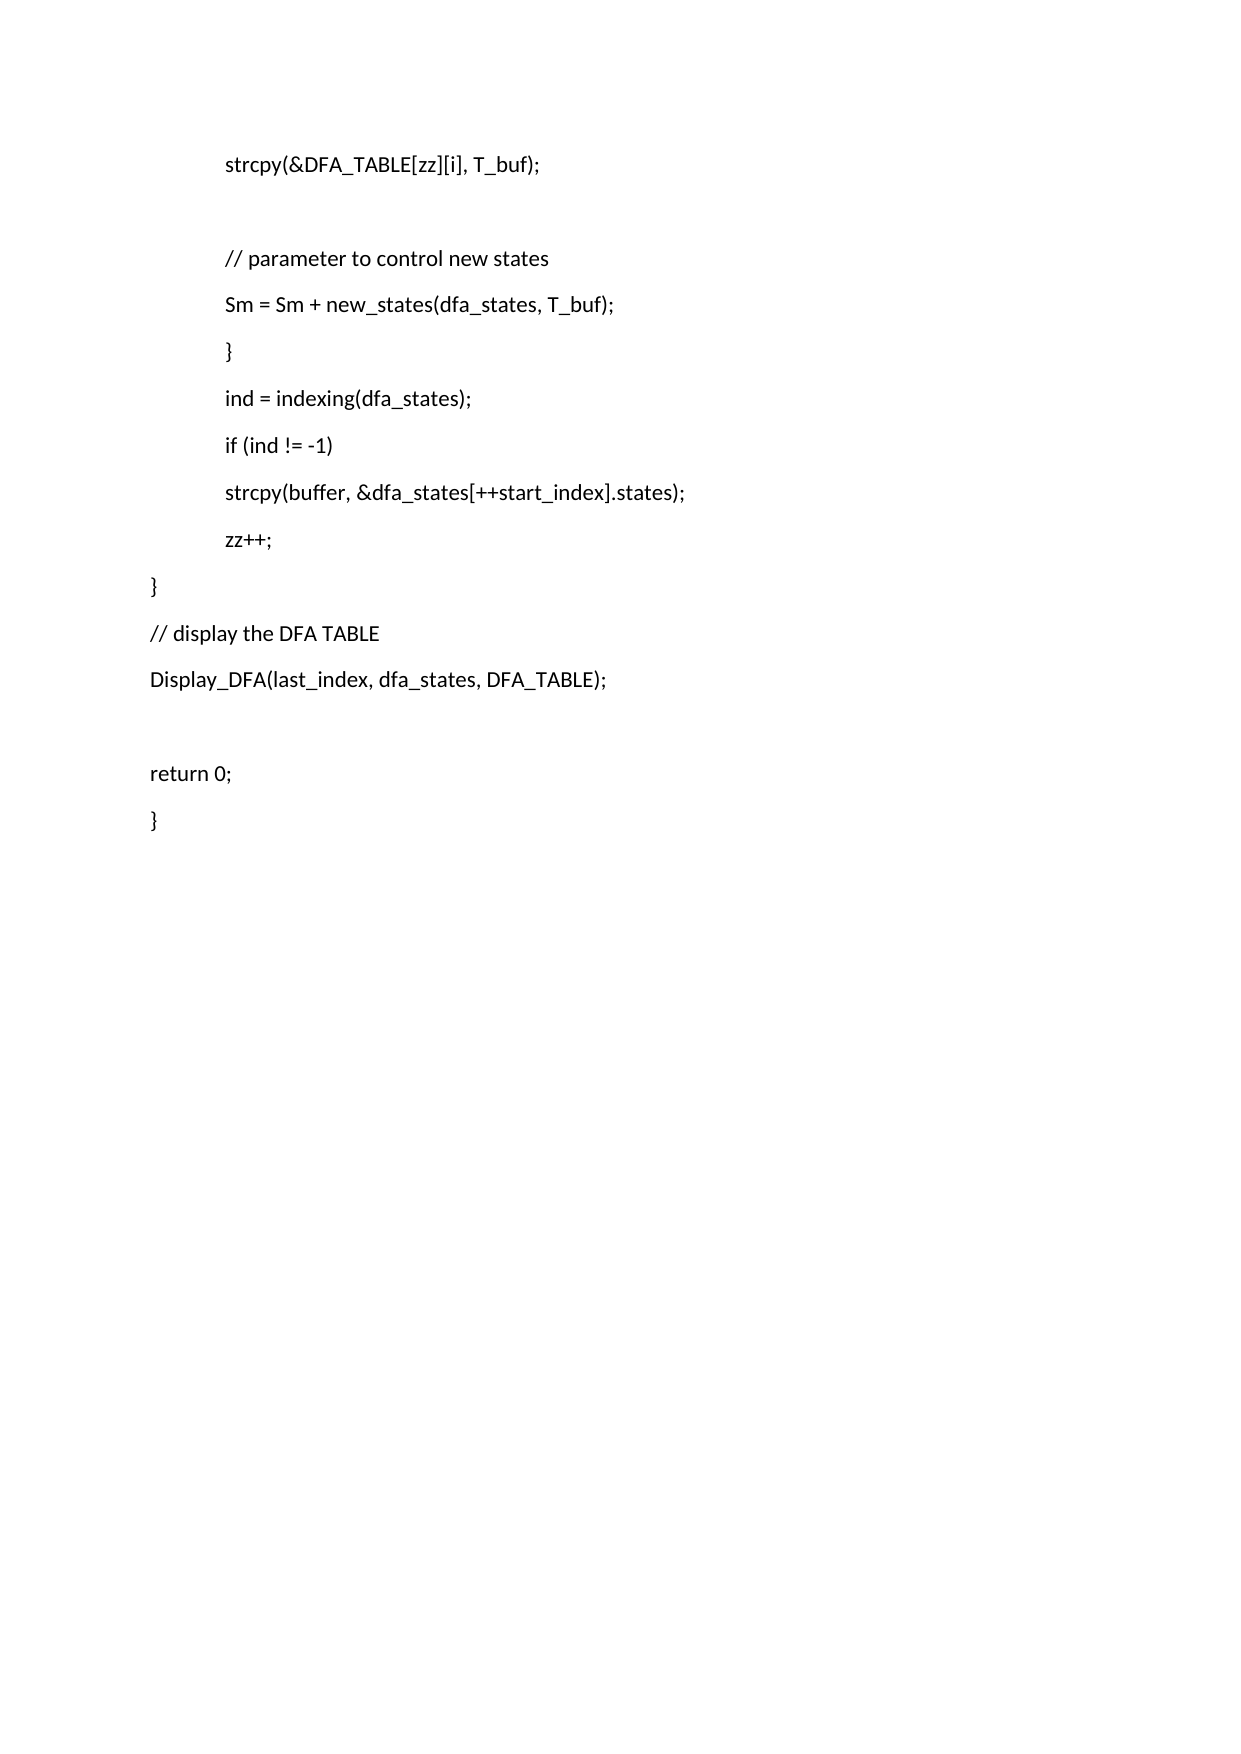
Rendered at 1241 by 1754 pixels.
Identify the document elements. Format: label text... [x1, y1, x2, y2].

text strcpy(&DFA_TABLE[zz][i], T_buf); [150, 150, 1090, 178]
text ind = indexing(dfa_states); [150, 384, 1090, 412]
text } [150, 572, 1090, 600]
text Display_DFA(last_index, dfa_states, DFA_TABLE); [150, 666, 1090, 694]
text if (ind != -1) [150, 431, 1090, 459]
text // display the DFA TABLE [150, 619, 1090, 647]
text // parameter to control new states [150, 244, 1090, 272]
text } [150, 337, 1090, 366]
text Sm = Sm + new_states(dfa_states, T_buf); [150, 291, 1090, 319]
text zz++; [150, 525, 1090, 553]
text } [150, 806, 1090, 834]
text strcpy(buffer, &dfa_states[++start_index].states); [150, 478, 1090, 506]
text return 0; [150, 759, 1090, 787]
